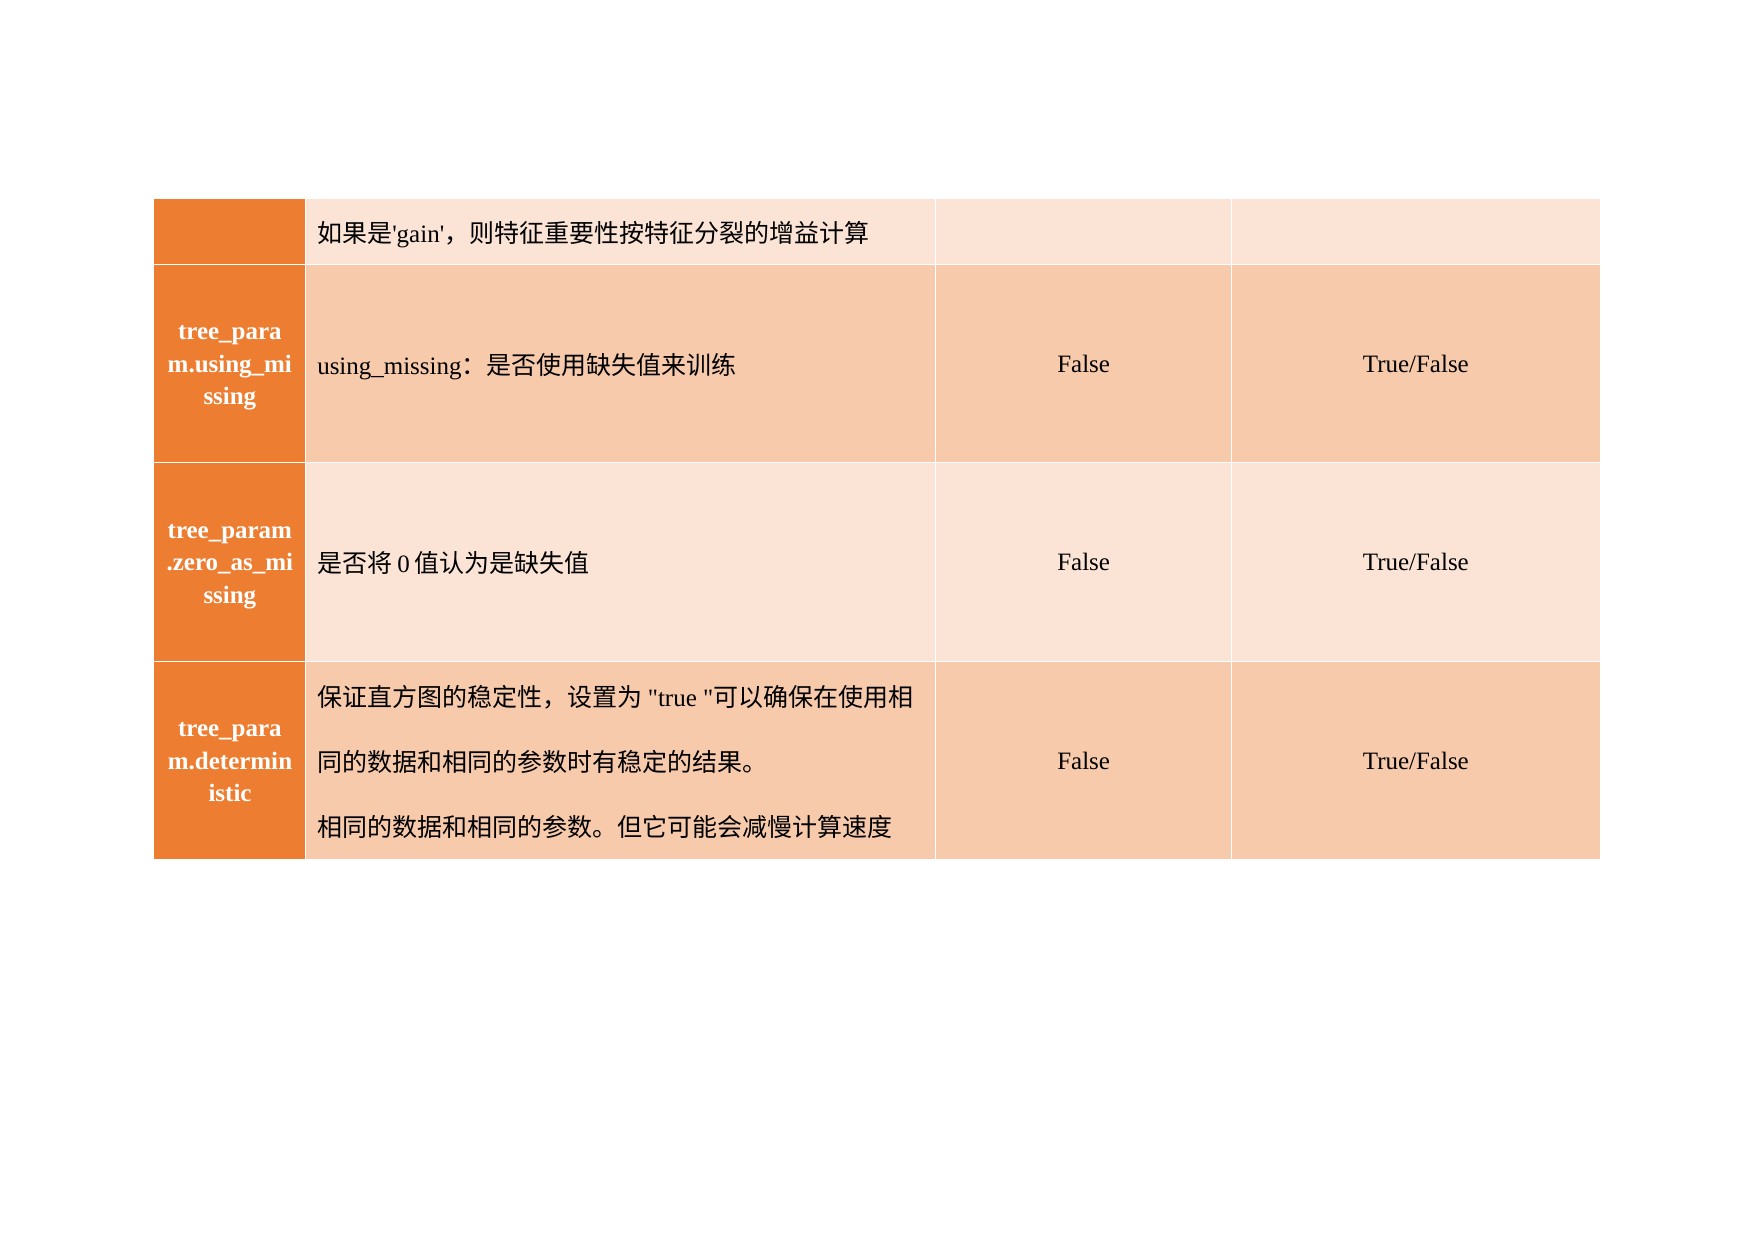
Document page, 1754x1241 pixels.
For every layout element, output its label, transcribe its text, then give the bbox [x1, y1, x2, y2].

table_cell True/False [1232, 463, 1600, 661]
table_cell False [936, 265, 1231, 462]
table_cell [306, 199, 935, 264]
table_cell 'split', 'gain' [1232, 199, 1600, 264]
table_cell 是否将0值认为是缺失值 [306, 463, 935, 661]
table_cell using_missing：是否使用缺失值来训练 [306, 265, 935, 462]
table_cell tree_param.using_missing [154, 265, 305, 462]
table_cell tree_param.deterministic [154, 662, 305, 859]
table_cell True/False [1232, 662, 1600, 859]
table_cell 保证直方图的稳定性，设置为 "true "可以确保在使用相同的数据和相同的参数时有稳定的结果。 相同的数据和相同的参数。但它可能会减慢计算速度 [306, 662, 935, 859]
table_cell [154, 199, 305, 264]
table_cell 'split' [936, 199, 1231, 264]
table_cell False [936, 662, 1231, 859]
table_cell True/False [1232, 265, 1600, 462]
table_cell False [936, 463, 1231, 661]
table_cell tree_param.zero_as_missing [154, 463, 305, 661]
